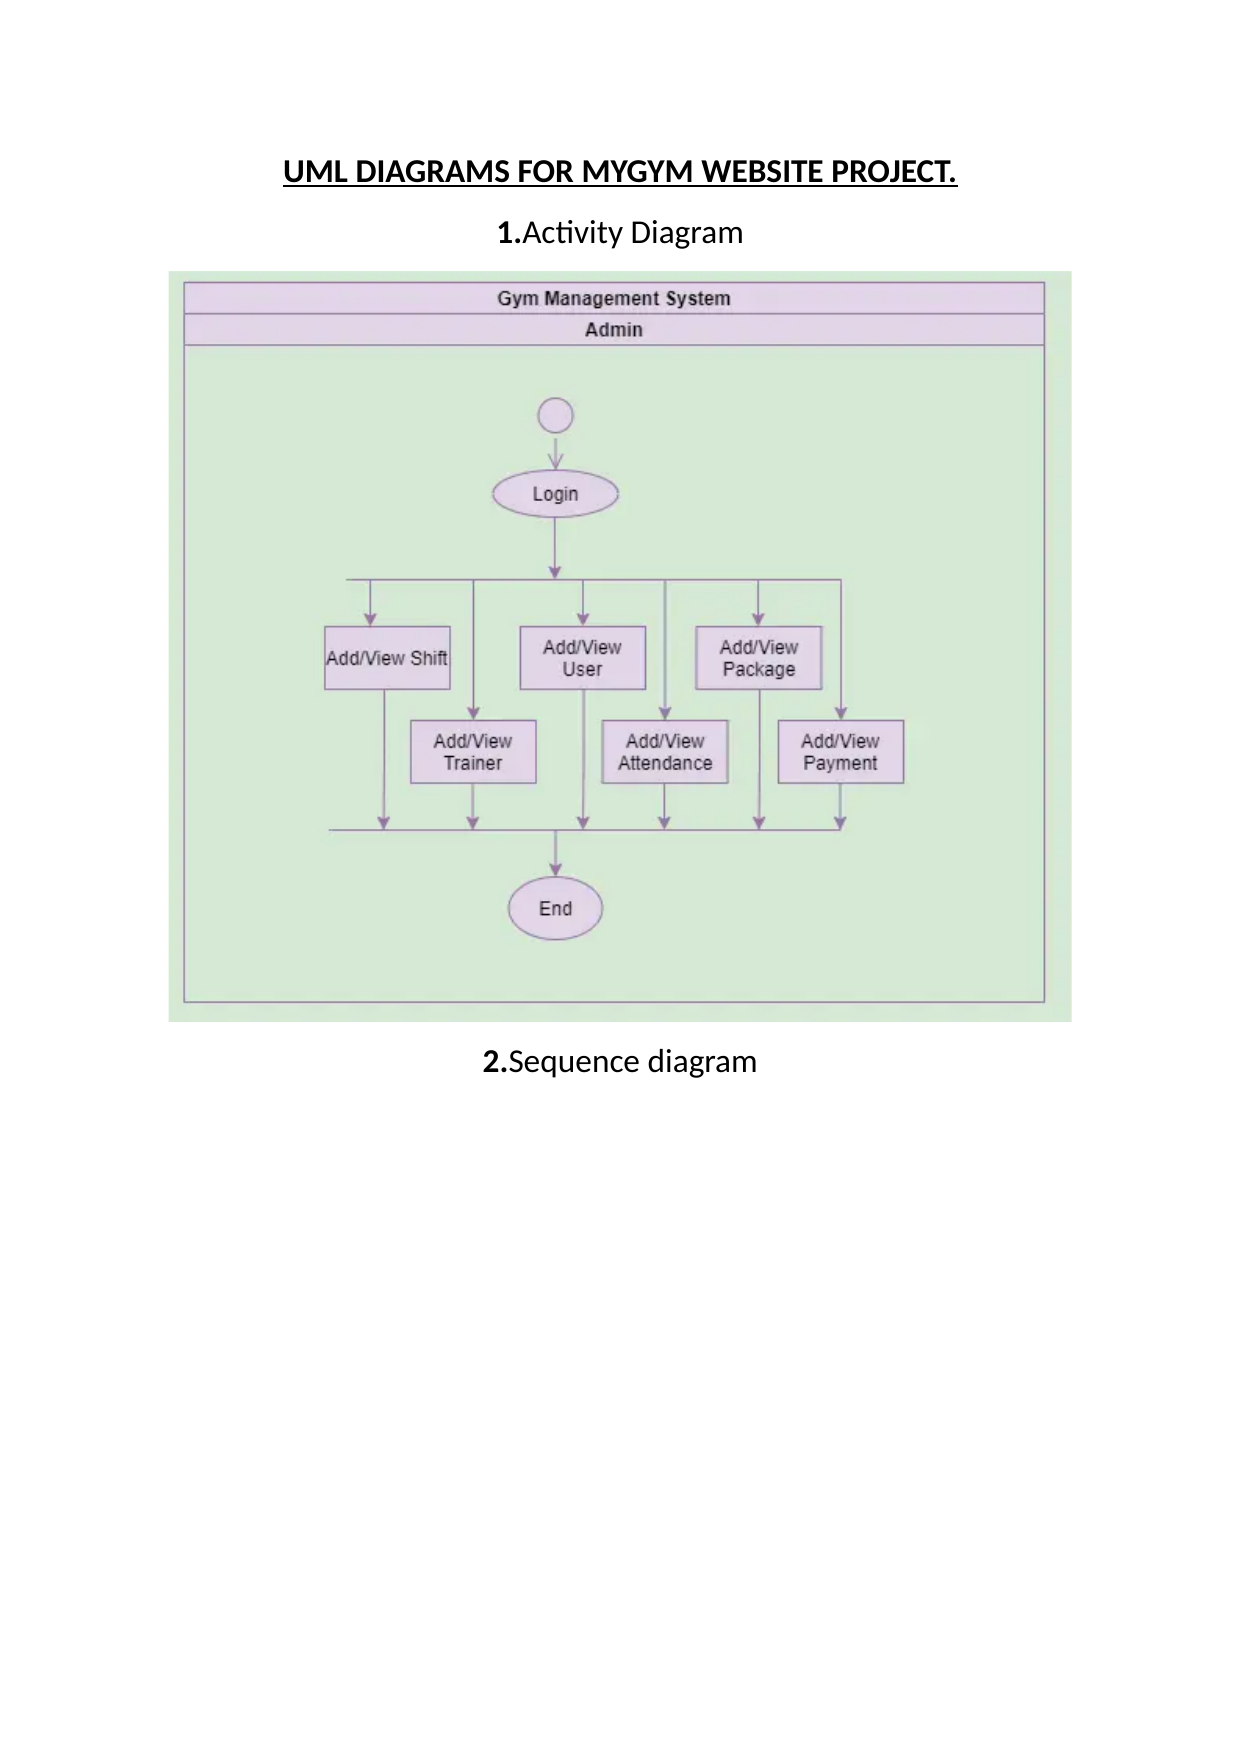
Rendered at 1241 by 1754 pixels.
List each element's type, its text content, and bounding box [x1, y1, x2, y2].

picture [168, 271, 1072, 1022]
text 2.Sequence diagram [150, 1040, 1090, 1081]
text UML DIAGRAMS FOR MYGYM WEBSITE PROJECT. [150, 150, 1090, 191]
text 1.Activity Diagram [150, 211, 1090, 251]
